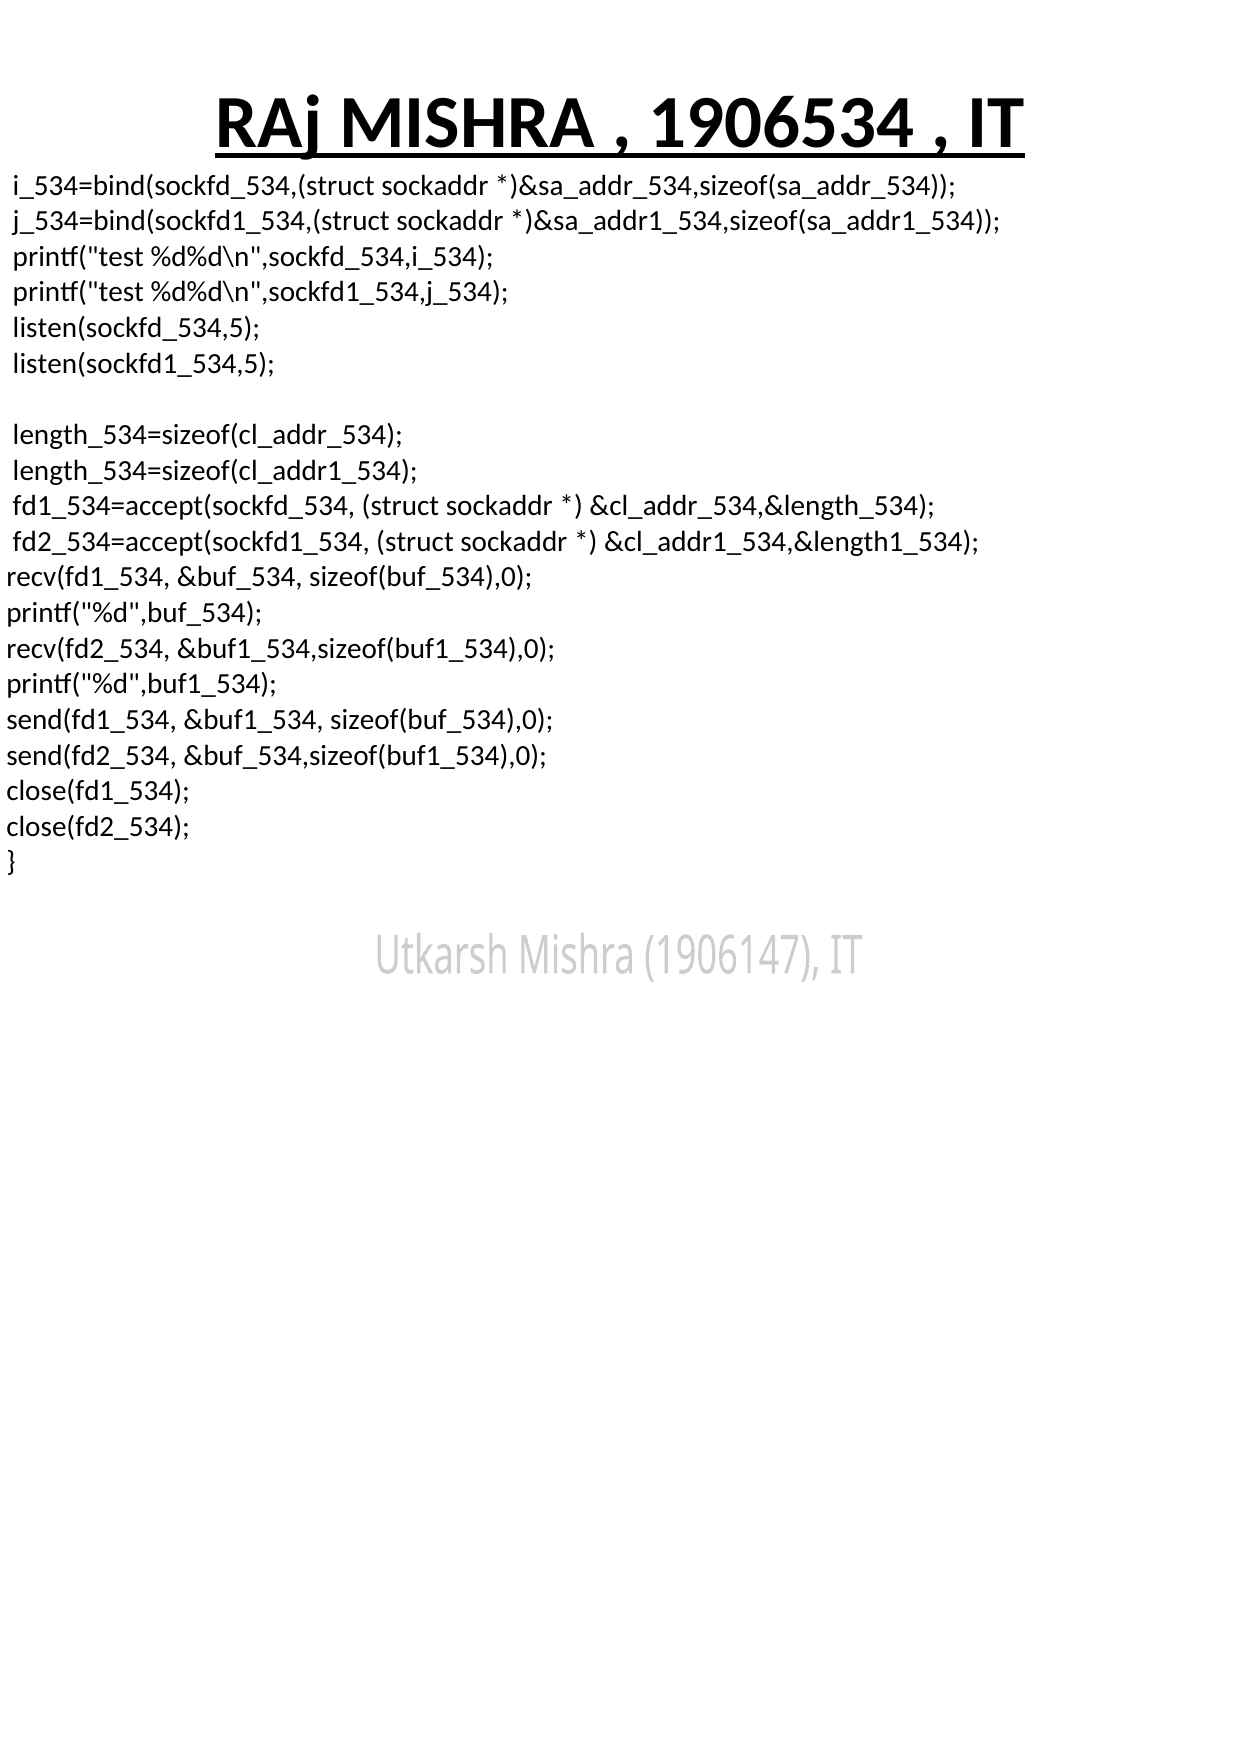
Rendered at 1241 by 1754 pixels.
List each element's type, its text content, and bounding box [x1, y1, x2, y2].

text length_534=sizeof(cl_addr_534); [6, 416, 1234, 452]
text printf("%d",buf_534); [6, 594, 1234, 630]
text send(fd1_534, &buf1_534, sizeof(buf_534),0); [6, 701, 1234, 737]
text fd1_534=accept(sockfd_534, (struct sockaddr *) &cl_addr_534,&length_534); [6, 487, 1234, 523]
text close(fd2_534); [6, 808, 1234, 843]
text j_534=bind(sockfd1_534,(struct sockaddr *)&sa_addr1_534,sizeof(sa_addr1_534)); [6, 202, 1234, 238]
text i_534=bind(sockfd_534,(struct sockaddr *)&sa_addr_534,sizeof(sa_addr_534)); [6, 167, 1234, 202]
text close(fd1_534); [6, 772, 1234, 808]
text listen(sockfd_534,5); [6, 309, 1234, 345]
text send(fd2_534, &buf_534,sizeof(buf1_534),0); [6, 737, 1234, 772]
text listen(sockfd1_534,5); [6, 345, 1234, 380]
text printf("test %d%d\n",sockfd_534,i_534); [6, 238, 1234, 273]
text length_534=sizeof(cl_addr1_534); [6, 452, 1234, 487]
text } [6, 843, 1234, 879]
text recv(fd2_534, &buf1_534,sizeof(buf1_534),0); [6, 630, 1234, 665]
text recv(fd1_534, &buf_534, sizeof(buf_534),0); [6, 558, 1234, 594]
text fd2_534=accept(sockfd1_534, (struct sockaddr *) &cl_addr1_534,&length1_534); [6, 523, 1234, 558]
text printf("test %d%d\n",sockfd1_534,j_534); [6, 273, 1234, 309]
text printf("%d",buf1_534); [6, 665, 1234, 701]
